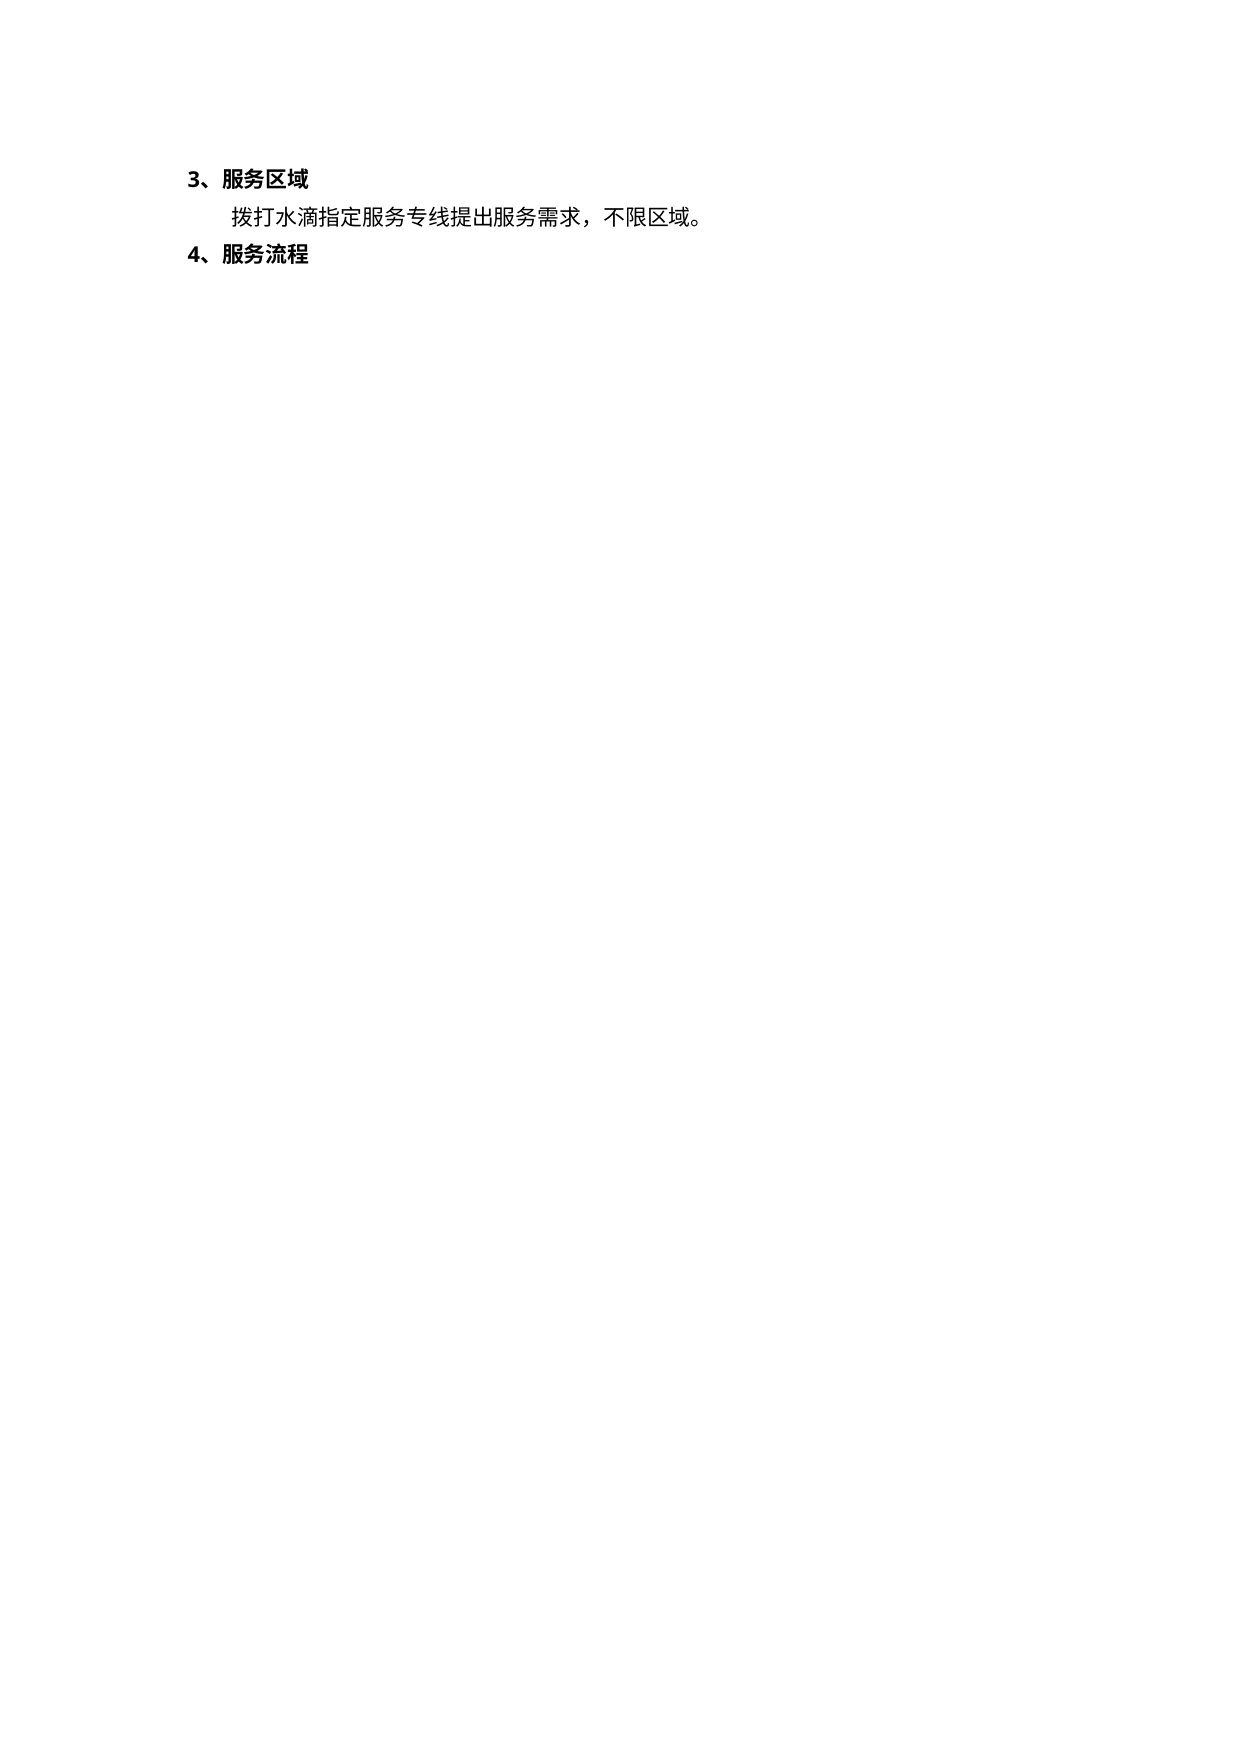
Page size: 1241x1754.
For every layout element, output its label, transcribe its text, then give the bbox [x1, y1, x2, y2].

text 4、服务流程 [187, 236, 1053, 269]
text 拨打水滴指定服务专线提出服务需求，不限区域。 [187, 199, 1053, 232]
text 3、服务区域 [187, 162, 1053, 194]
